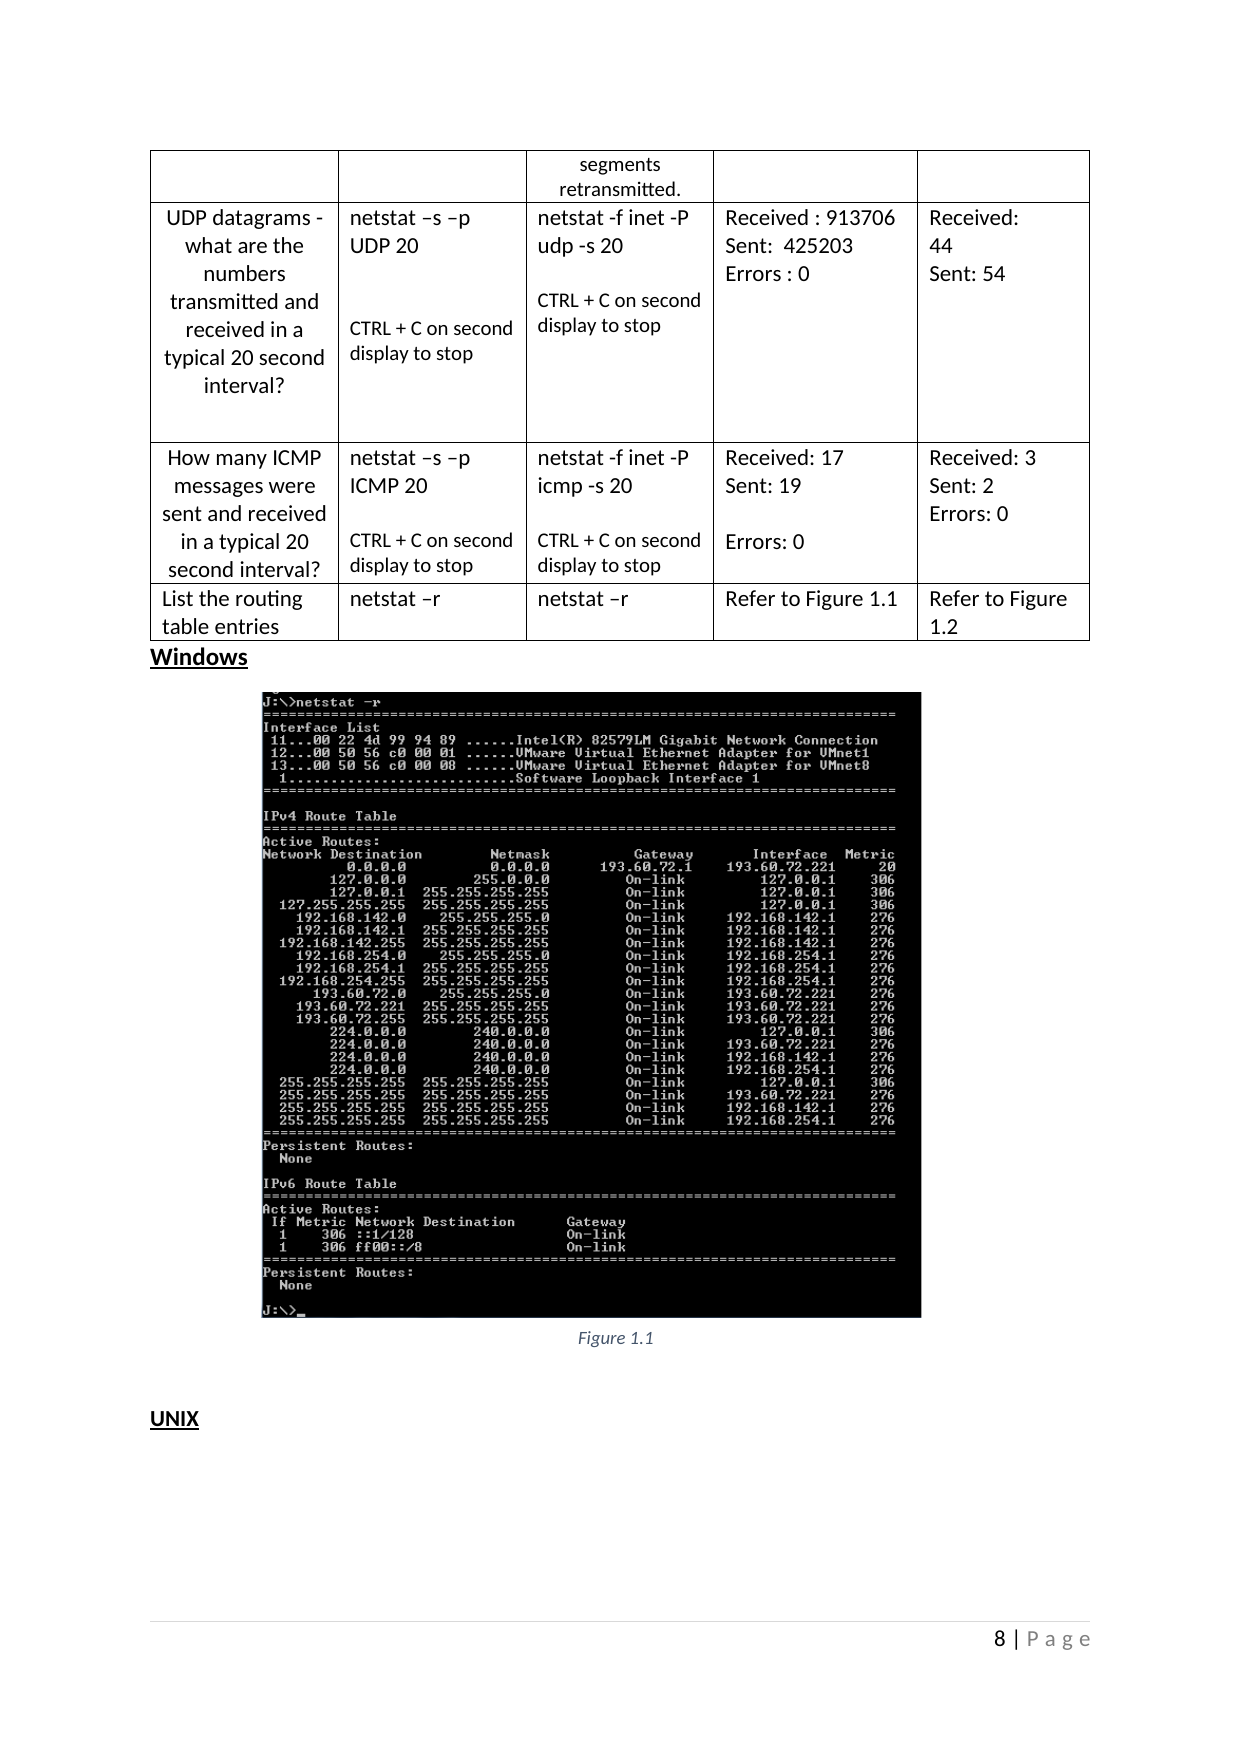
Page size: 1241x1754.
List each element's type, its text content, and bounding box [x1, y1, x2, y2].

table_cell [151, 151, 338, 202]
text UNIX [150, 1404, 1090, 1432]
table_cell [918, 151, 1089, 202]
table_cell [527, 151, 713, 202]
table_cell Received : 913706 Sent: 425203 Errors : 0 [714, 203, 917, 442]
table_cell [339, 151, 526, 202]
table_cell netstat –s –p ICMP 20 CTRL + C on second display to stop [339, 443, 526, 583]
table_cell netstat –r [339, 584, 526, 640]
table_cell netstat –r [527, 584, 713, 640]
picture [261, 692, 922, 1318]
text Figure 1.1 [106, 1326, 1127, 1349]
table_cell Received: 3 Sent: 2 Errors: 0 [918, 443, 1089, 583]
table_cell UDP datagrams - what are the numbers transmitted and received in a typical 20 second interval? [151, 203, 338, 442]
table_cell How many ICMP messages were sent and received in a typical 20 second interval? [151, 443, 338, 583]
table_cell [714, 151, 917, 202]
table_cell netstat -f inet -P udp -s 20 CTRL + C on second display to stop [527, 203, 713, 442]
table_cell Refer to Figure 1.2 [918, 584, 1089, 640]
table_cell Received: 17 Sent: 19 Errors: 0 [714, 443, 917, 583]
table_cell Refer to Figure 1.1 [714, 584, 917, 640]
table_cell netstat -f inet -P icmp -s 20 CTRL + C on second display to stop [527, 443, 713, 583]
text Windows [150, 641, 1090, 672]
table_cell List the routing table entries [151, 584, 338, 640]
table_cell Received: 44 Sent: 54 [918, 203, 1089, 442]
table_cell netstat –s –p UDP 20 CTRL + C on second display to stop [339, 203, 526, 442]
